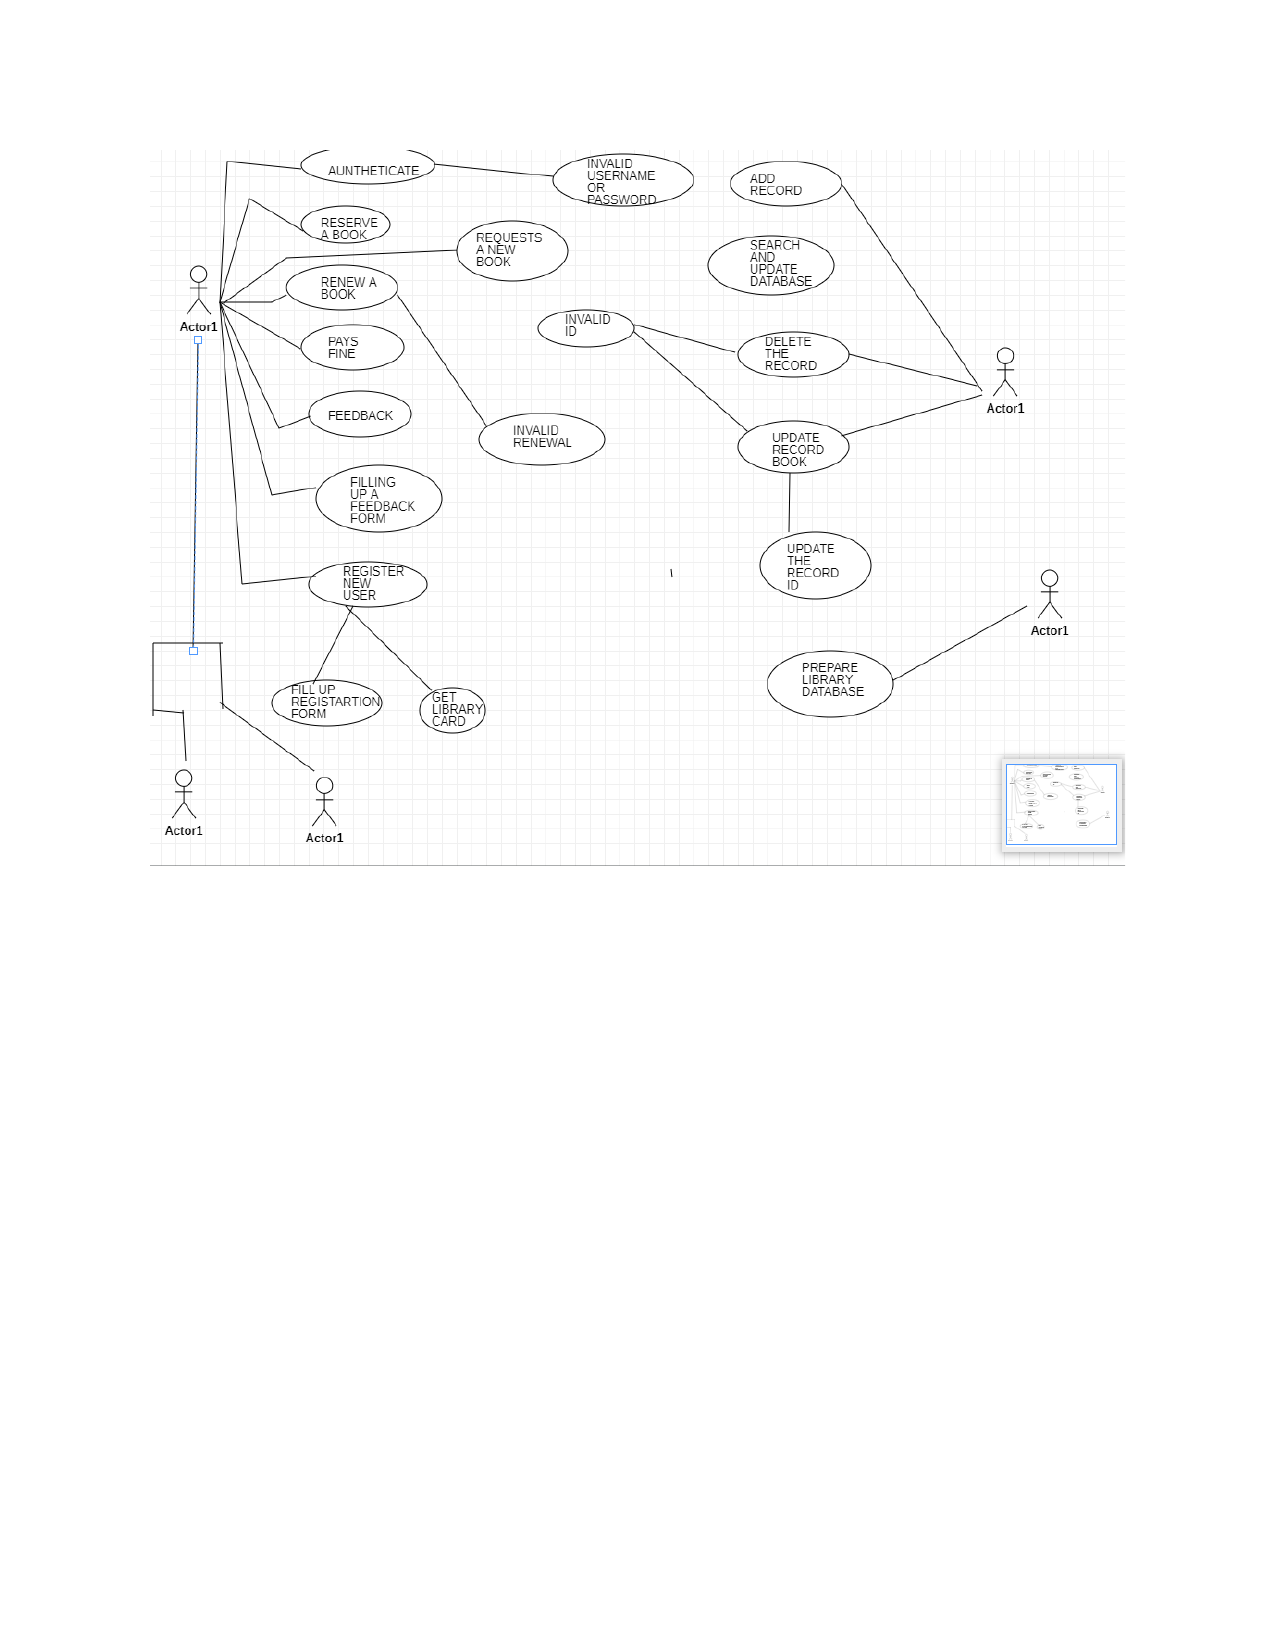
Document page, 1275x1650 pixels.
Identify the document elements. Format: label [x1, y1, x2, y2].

picture [150, 150, 1125, 866]
